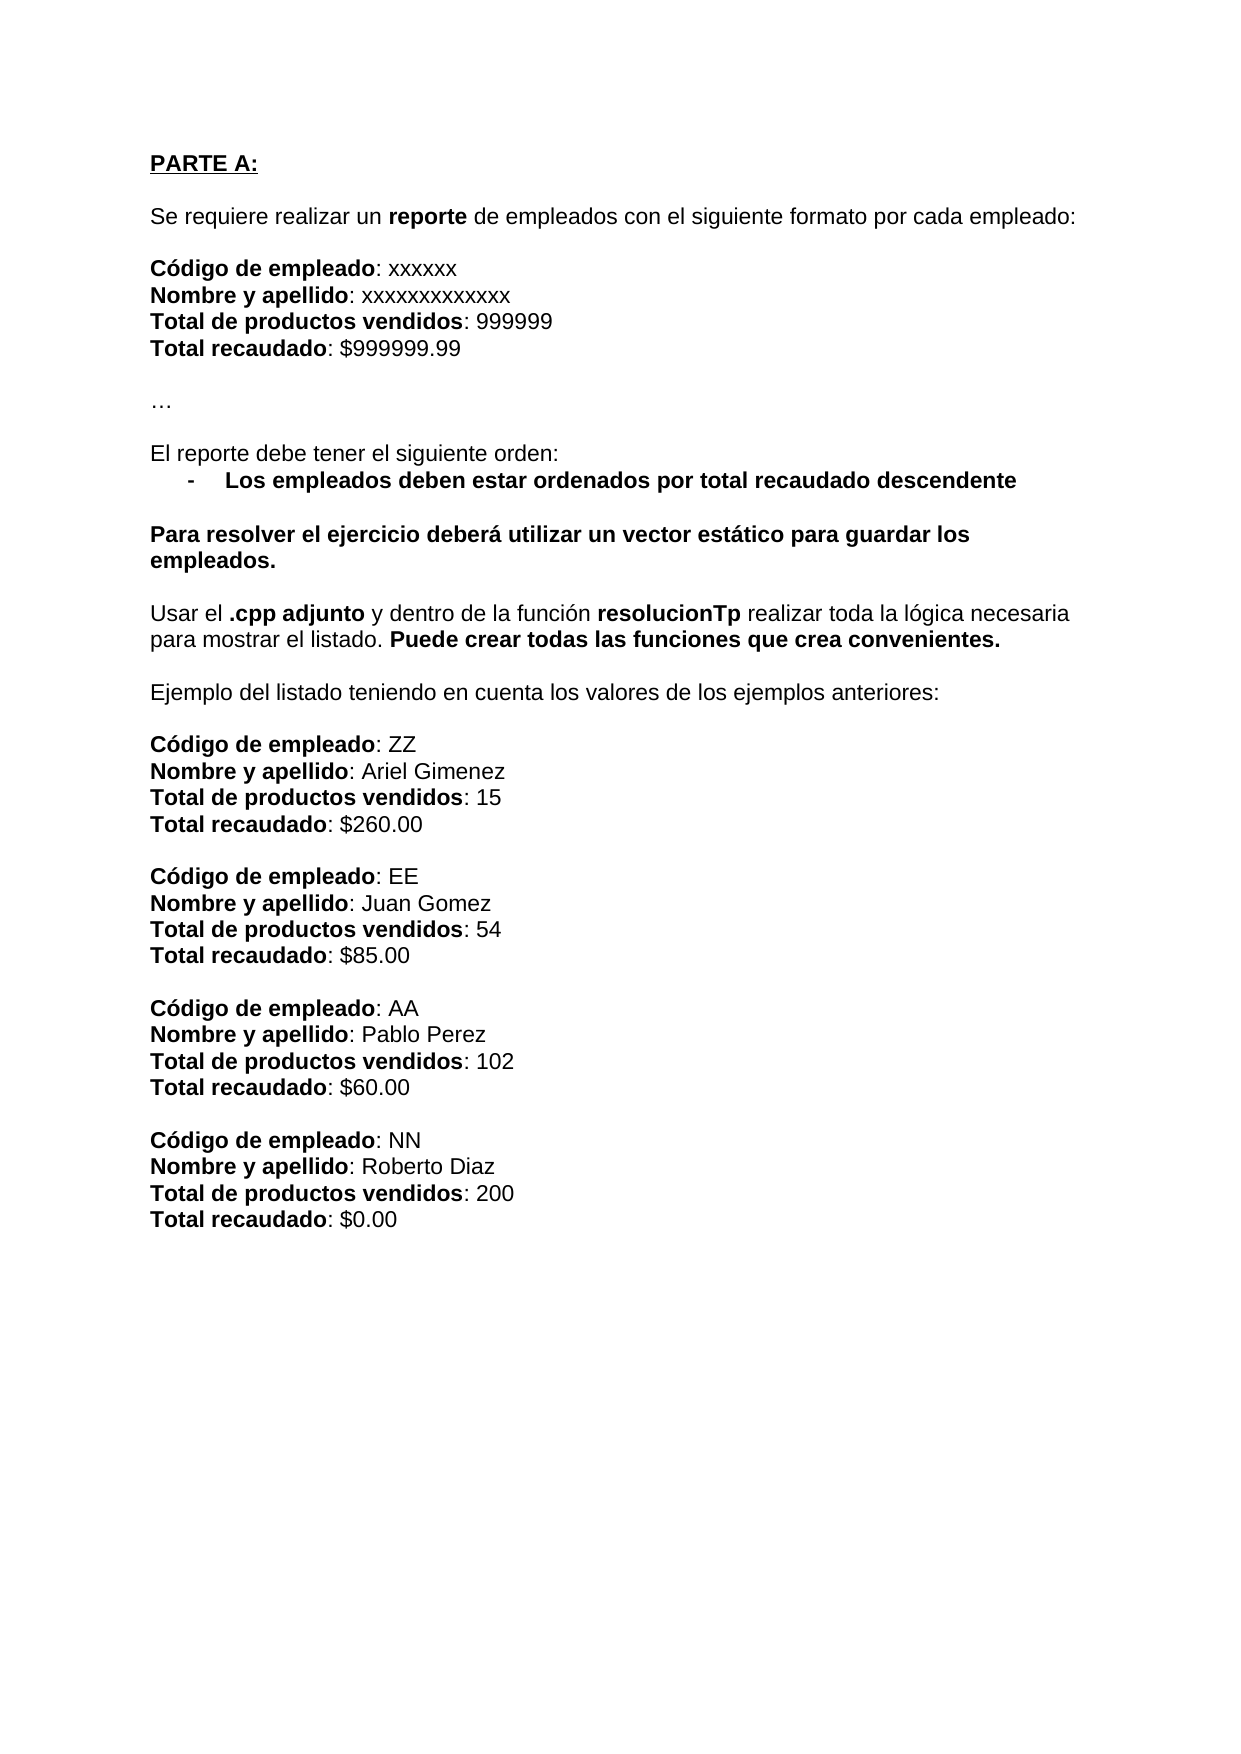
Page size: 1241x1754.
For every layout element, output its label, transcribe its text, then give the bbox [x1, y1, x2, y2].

text Total recaudado: $999999.99 [150, 334, 1090, 361]
text Nombre y apellido: xxxxxxxxxxxxx [150, 282, 1090, 308]
text Nombre y apellido: Roberto Diaz [150, 1153, 1090, 1179]
text Para resolver el ejercicio deberá utilizar un vector estático para guardar los empleados. [150, 521, 1090, 573]
text Código de empleado: AA [150, 995, 1090, 1021]
text Ejemplo del listado teniendo en cuenta los valores de los ejemplos anteriores: [150, 679, 1090, 705]
text Código de empleado: EE [150, 863, 1090, 889]
text Nombre y apellido: Pablo Perez [150, 1021, 1090, 1048]
text Total de productos vendidos: 15 [150, 784, 1090, 811]
text Total recaudado: $60.00 [150, 1074, 1090, 1100]
text Total recaudado: $260.00 [150, 811, 1090, 837]
text Total de productos vendidos: 999999 [150, 308, 1090, 334]
text Nombre y apellido: Juan Gomez [150, 889, 1090, 916]
list Los empleados deben estar ordenados por total recaudado descendente [187, 466, 1090, 494]
text Código de empleado: xxxxxx [150, 255, 1090, 282]
text Total de productos vendidos: 200 [150, 1179, 1090, 1206]
text Se requiere realizar un reporte de empleados con el siguiente formato por cada empleado: [150, 203, 1090, 229]
text Código de empleado: NN [150, 1127, 1090, 1153]
text El reporte debe tener el siguiente orden: [150, 440, 1090, 466]
text Total de productos vendidos: 102 [150, 1048, 1090, 1074]
text PARTE A: [150, 150, 1090, 176]
text Total recaudado: $0.00 [150, 1206, 1090, 1232]
text Total de productos vendidos: 54 [150, 916, 1090, 942]
text Nombre y apellido: Ariel Gimenez [150, 758, 1090, 784]
text Total recaudado: $85.00 [150, 942, 1090, 969]
text Usar el .cpp adjunto y dentro de la función resolucionTp realizar toda la lógica necesaria para mostrar el listado. Puede crear todas las funciones que crea convenientes. [150, 600, 1090, 652]
text … [150, 387, 1090, 413]
text Código de empleado: ZZ [150, 731, 1090, 758]
